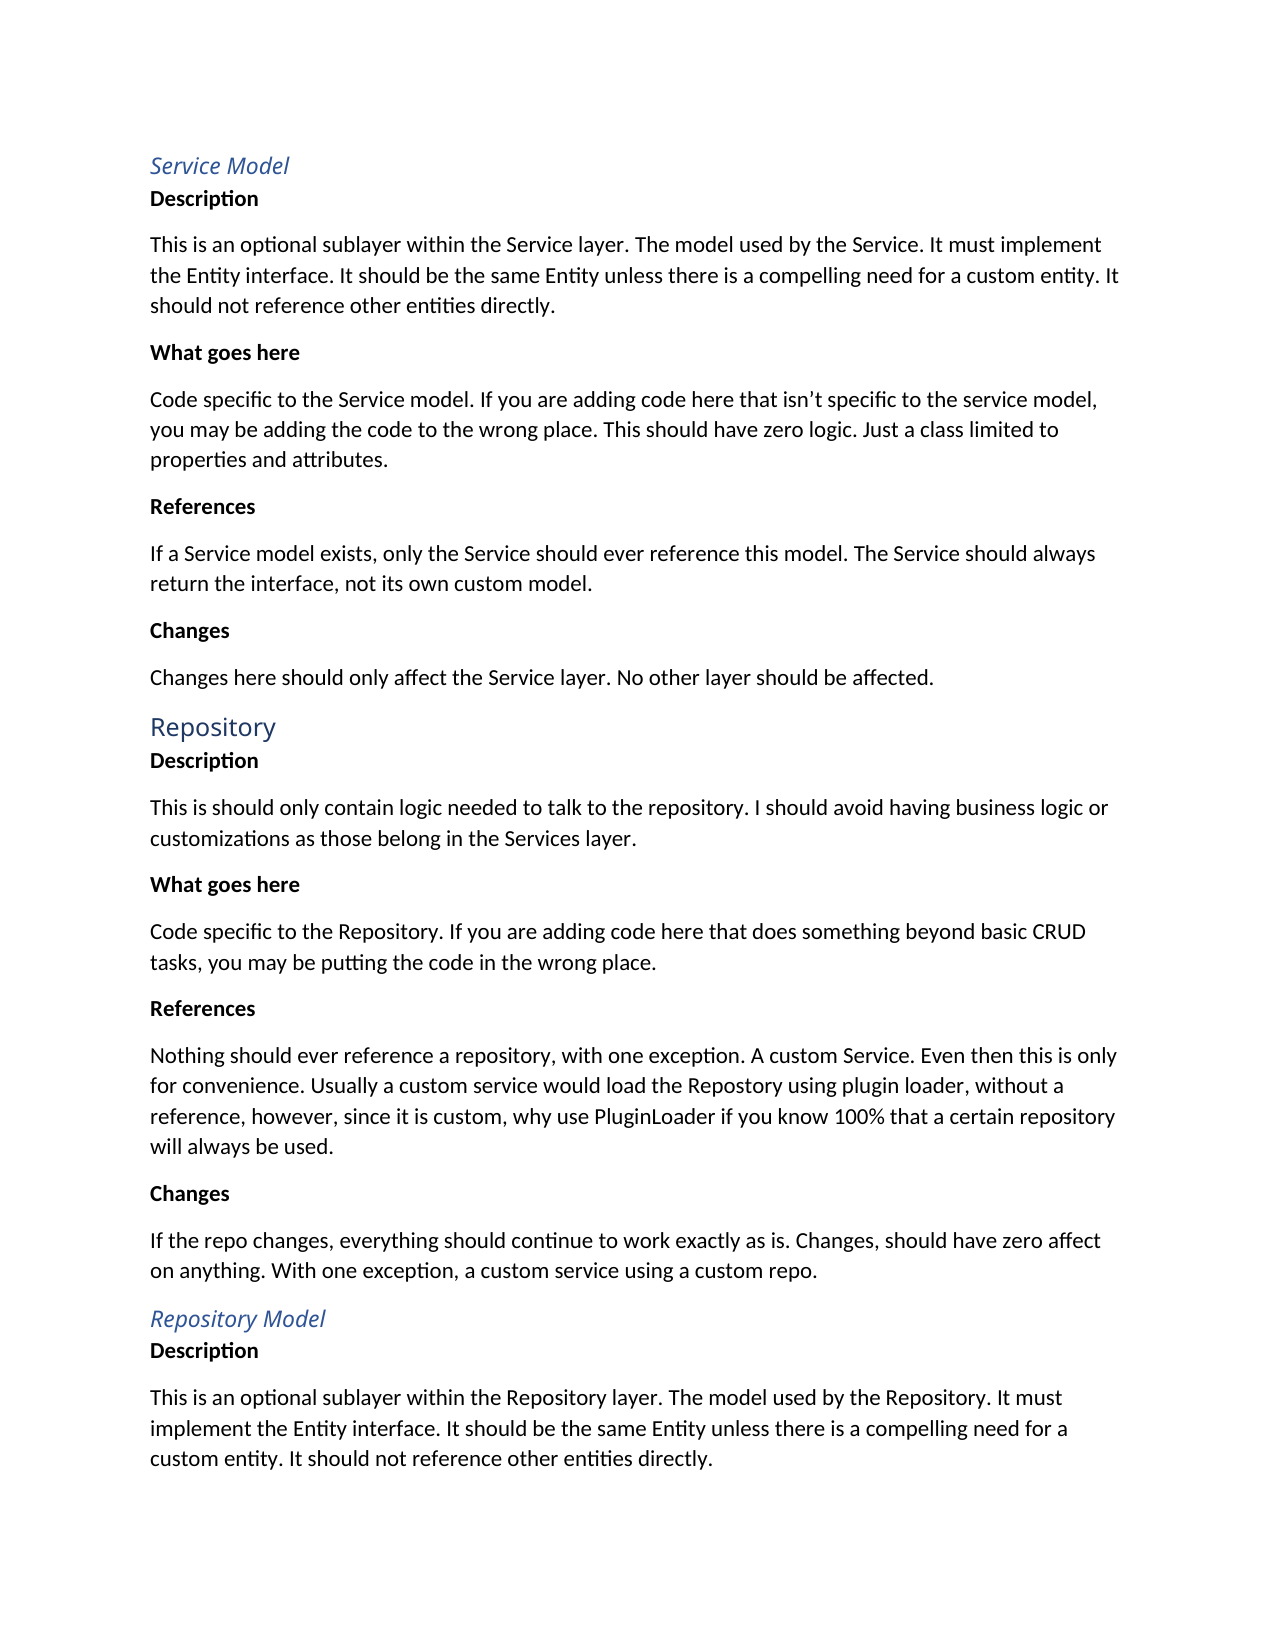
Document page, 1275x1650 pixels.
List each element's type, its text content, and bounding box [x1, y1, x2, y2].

text If the repo changes, everything should continue to work exactly as is. Changes, should have zero affect on anything. With one exception, a custom service using a custom repo. [150, 1226, 1125, 1284]
text Changes [150, 1179, 1125, 1207]
text This is should only contain logic needed to talk to the repository. I should avoid having business logic or customizations as those belong in the Services layer. [150, 793, 1125, 852]
subtitle Repository [150, 710, 1125, 744]
text Code specific to the Service model. If you are adding code here that isn’t specific to the service model, you may be adding the code to the wrong place. This should have zero logic. Just a class limited to properties and attributes. [150, 385, 1125, 473]
text Description [150, 1337, 1125, 1364]
text This is an optional sublayer within the Repository layer. The model used by the Repository. It must implement the Entity interface. It should be the same Entity unless there is a compelling need for a custom entity. It should not reference other entities directly. [150, 1383, 1125, 1472]
text This is an optional sublayer within the Service layer. The model used by the Service. It must implement the Entity interface. It should be the same Entity unless there is a compelling need for a custom entity. It should not reference other entities directly. [150, 231, 1125, 319]
text What goes here [150, 871, 1125, 898]
text What goes here [150, 338, 1125, 366]
text References [150, 994, 1125, 1022]
text Changes [150, 616, 1125, 644]
text Description [150, 184, 1125, 212]
text Nothing should ever reference a repository, with one exception. A custom Service. Even then this is only for convenience. Usually a custom service would load the Repostory using plugin loader, without a reference, however, since it is custom, why use PluginLoader if you know 100% that a certain repository will always be used. [150, 1041, 1125, 1160]
subtitle Repository Model [150, 1303, 1125, 1334]
text Description [150, 747, 1125, 774]
text References [150, 492, 1125, 520]
text Changes here should only affect the Service layer. No other layer should be affected. [150, 663, 1125, 691]
text If a Service model exists, only the Service should ever reference this model. The Service should always return the interface, not its own custom model. [150, 539, 1125, 597]
text Code specific to the Repository. If you are adding code here that does something beyond basic CRUD tasks, you may be putting the code in the wrong place. [150, 917, 1125, 976]
subtitle Service Model [150, 150, 1125, 181]
